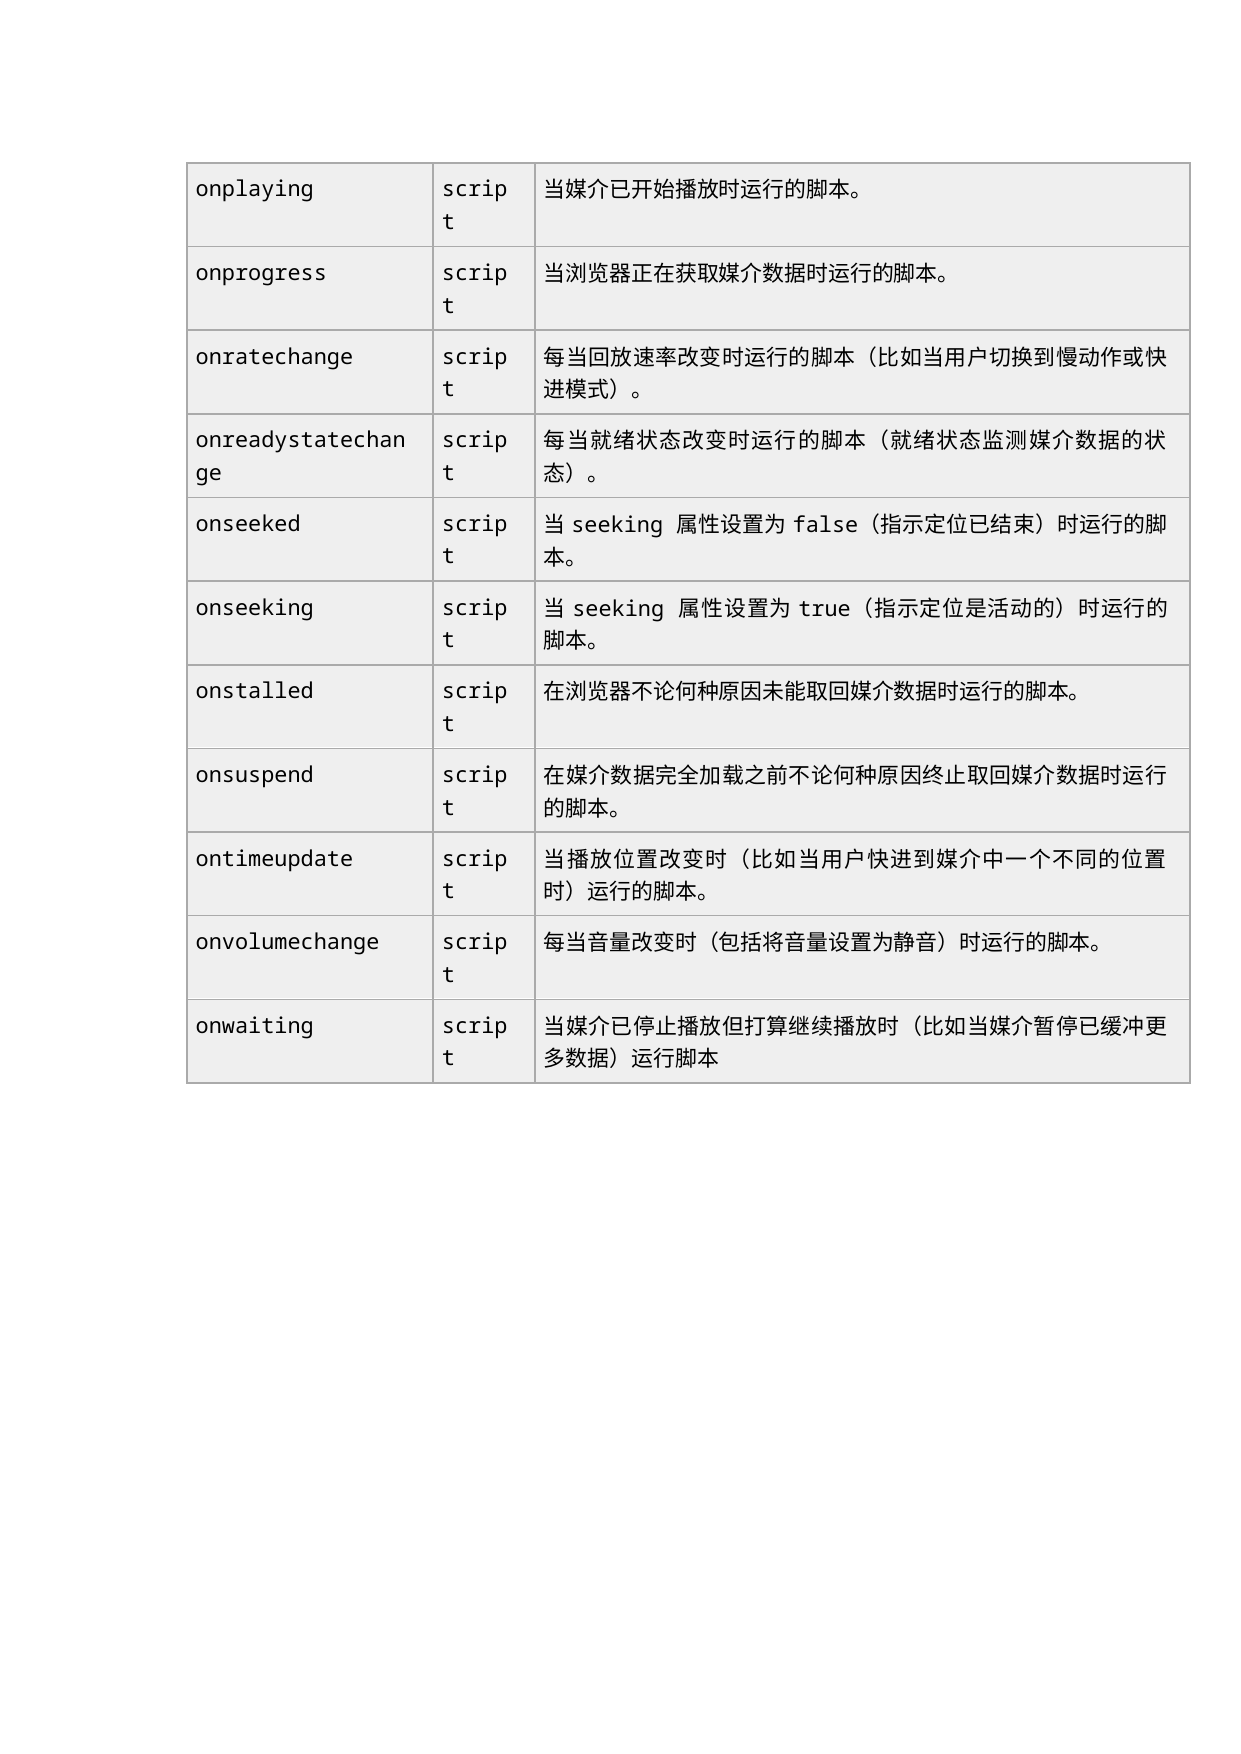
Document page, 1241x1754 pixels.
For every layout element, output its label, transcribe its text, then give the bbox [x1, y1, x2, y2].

table_cell onseeking [188, 582, 432, 664]
table_cell script [434, 498, 534, 580]
table_cell 每当音量改变时（包括将音量设置为静音）时运行的脚本。 [536, 916, 1189, 998]
table_cell 每当回放速率改变时运行的脚本（比如当用户切换到慢动作或快进模式）。 [536, 331, 1189, 413]
table_cell script [434, 164, 534, 246]
table_cell script [434, 582, 534, 664]
table_cell script [434, 749, 534, 831]
table_cell onstalled [188, 666, 432, 747]
table_cell script [434, 247, 534, 329]
table_cell 在媒介数据完全加载之前不论何种原因终止取回媒介数据时运行的脚本。 [536, 749, 1189, 831]
table_cell script [434, 331, 534, 413]
table_cell 当媒介已停止播放但打算继续播放时（比如当媒介暂停已缓冲更多数据）运行脚本 [536, 1000, 1189, 1082]
table_cell 当浏览器正在获取媒介数据时运行的脚本。 [536, 247, 1189, 329]
table_cell script [434, 833, 534, 915]
table_cell script [434, 666, 534, 747]
table_cell onvolumechange [188, 916, 432, 998]
table_cell onreadystatechange [188, 415, 432, 497]
table_cell ontimeupdate [188, 833, 432, 915]
table_cell onplaying [188, 164, 432, 246]
table_cell onratechange [188, 331, 432, 413]
table_cell onwaiting [188, 1000, 432, 1082]
table_cell onsuspend [188, 749, 432, 831]
table_cell script [434, 1000, 534, 1082]
table_cell 在浏览器不论何种原因未能取回媒介数据时运行的脚本。 [536, 666, 1189, 747]
table_cell onprogress [188, 247, 432, 329]
table_cell script [434, 415, 534, 497]
table_cell 每当就绪状态改变时运行的脚本（就绪状态监测媒介数据的状态）。 [536, 415, 1189, 497]
table_cell 当媒介已开始播放时运行的脚本。 [536, 164, 1189, 246]
table_cell 当 seeking 属性设置为 false（指示定位已结束）时运行的脚本。 [536, 498, 1189, 580]
table_cell 当 seeking 属性设置为 true（指示定位是活动的）时运行的脚本。 [536, 582, 1189, 664]
table_cell 当播放位置改变时（比如当用户快进到媒介中一个不同的位置时）运行的脚本。 [536, 833, 1189, 915]
table_cell script [434, 916, 534, 998]
table_cell onseeked [188, 498, 432, 580]
